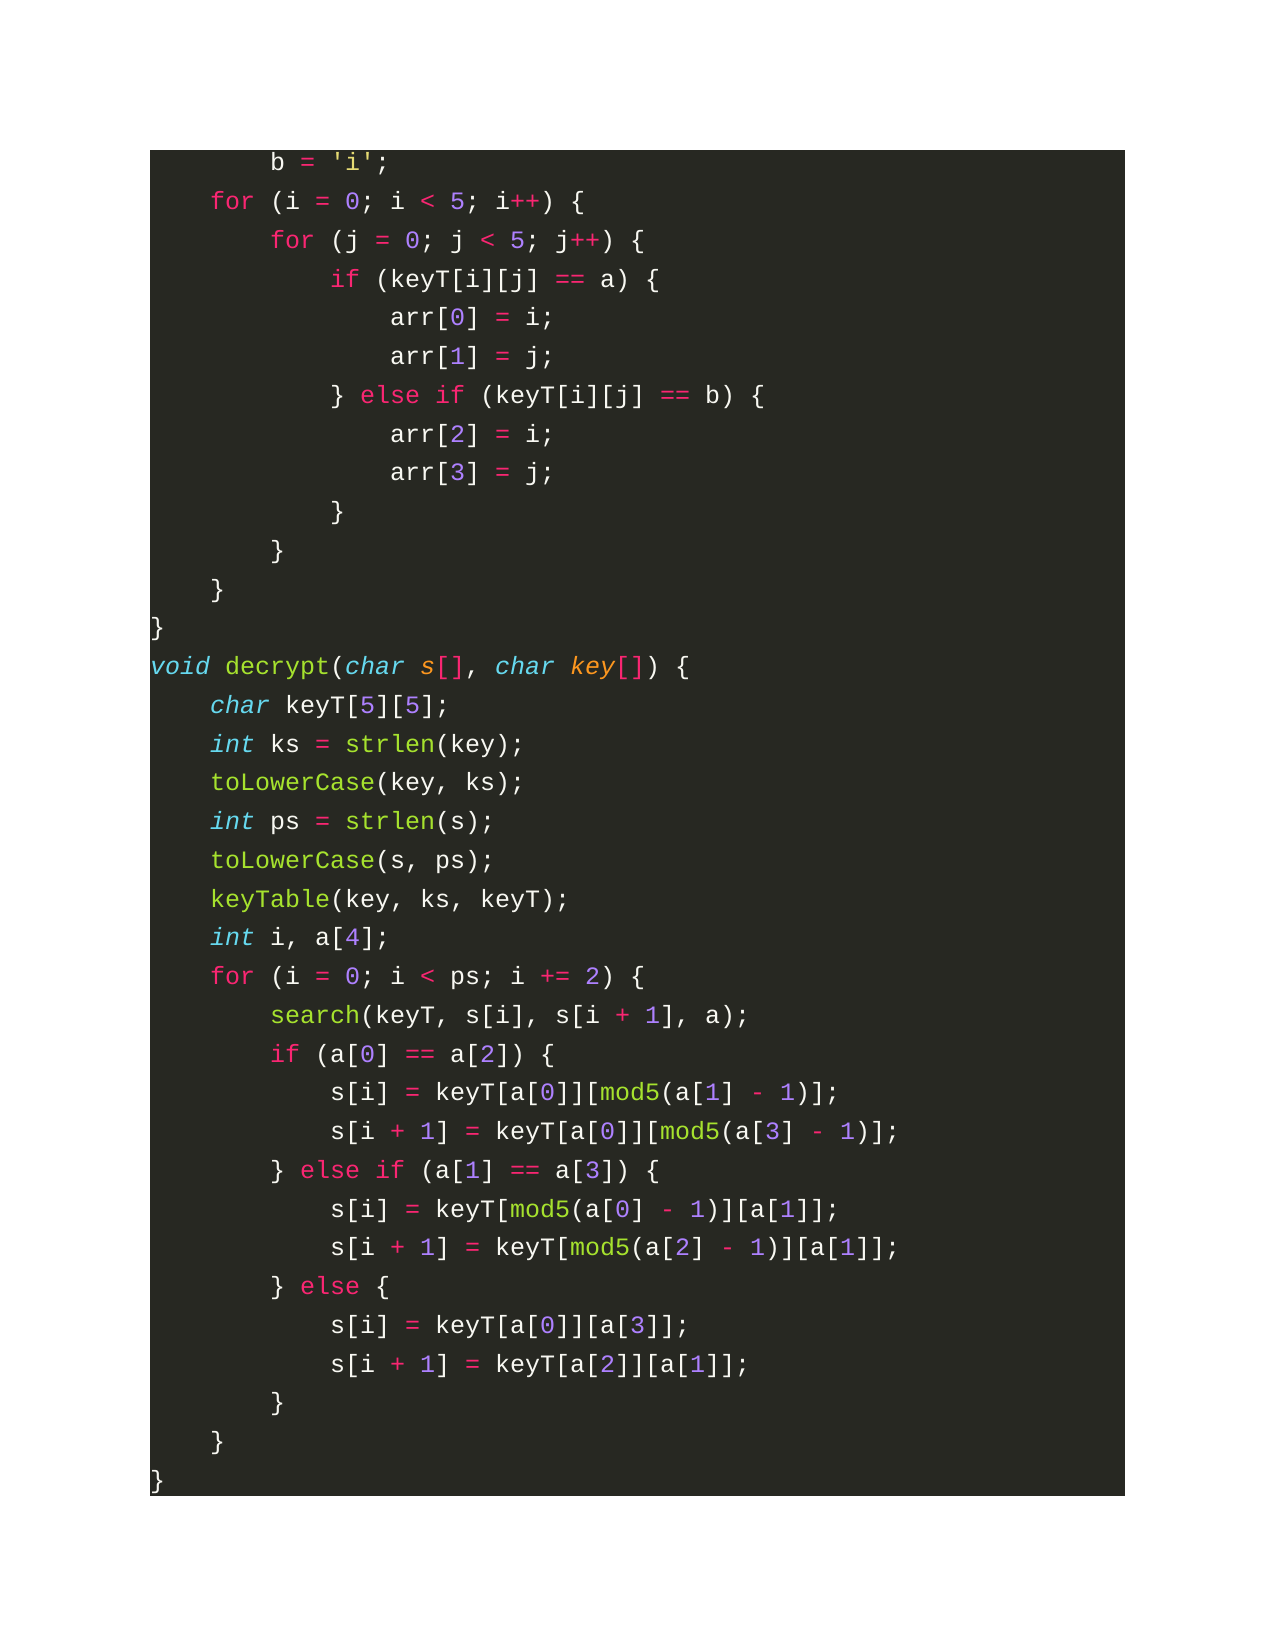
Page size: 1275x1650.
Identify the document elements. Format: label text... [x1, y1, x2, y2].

text } [150, 1429, 1125, 1457]
text arr[0] = i; [150, 305, 1125, 333]
text arr[3] = j; [150, 460, 1125, 488]
text } [150, 499, 1125, 527]
text for (j = 0; j < 5; j++) { [150, 227, 1125, 256]
text s[i] = keyT[a[0]][mod5(a[1] - 1)]; [150, 1080, 1125, 1108]
text s[i] = keyT[a[0]][a[3]]; [150, 1312, 1125, 1341]
text } else if (a[1] == a[3]) { [150, 1157, 1125, 1186]
text int ps = strlen(s); [150, 809, 1125, 837]
text toLowerCase(key, ks); [150, 770, 1125, 798]
text toLowerCase(s, ps); [150, 847, 1125, 876]
text } else { [150, 1274, 1125, 1302]
text s[i] = keyT[mod5(a[0] - 1)][a[1]]; [150, 1196, 1125, 1224]
text search(keyT, s[i], s[i + 1], a); [150, 1002, 1125, 1031]
text s[i + 1] = keyT[mod5(a[2] - 1)][a[1]]; [150, 1235, 1125, 1263]
text if (keyT[i][j] == a) { [150, 266, 1125, 294]
text s[i + 1] = keyT[a[2]][a[1]]; [150, 1351, 1125, 1379]
text } [150, 1467, 1125, 1496]
text if (a[0] == a[2]) { [150, 1041, 1125, 1069]
text s[i + 1] = keyT[a[0]][mod5(a[3] - 1)]; [150, 1119, 1125, 1147]
text } else if (keyT[i][j] == b) { [150, 382, 1125, 411]
text } [150, 1390, 1125, 1418]
text b = 'i'; [150, 150, 1125, 178]
text int i, a[4]; [150, 925, 1125, 953]
text arr[2] = i; [150, 421, 1125, 449]
text arr[1] = j; [150, 344, 1125, 372]
text for (i = 0; i < ps; i += 2) { [150, 964, 1125, 992]
text void decrypt(char s[], char key[]) { [150, 654, 1125, 682]
text } [150, 576, 1125, 604]
text } [150, 615, 1125, 643]
text char keyT[5][5]; [150, 692, 1125, 721]
text int ks = strlen(key); [150, 731, 1125, 759]
text for (i = 0; i < 5; i++) { [150, 189, 1125, 217]
text } [150, 537, 1125, 566]
text keyTable(key, ks, keyT); [150, 886, 1125, 914]
